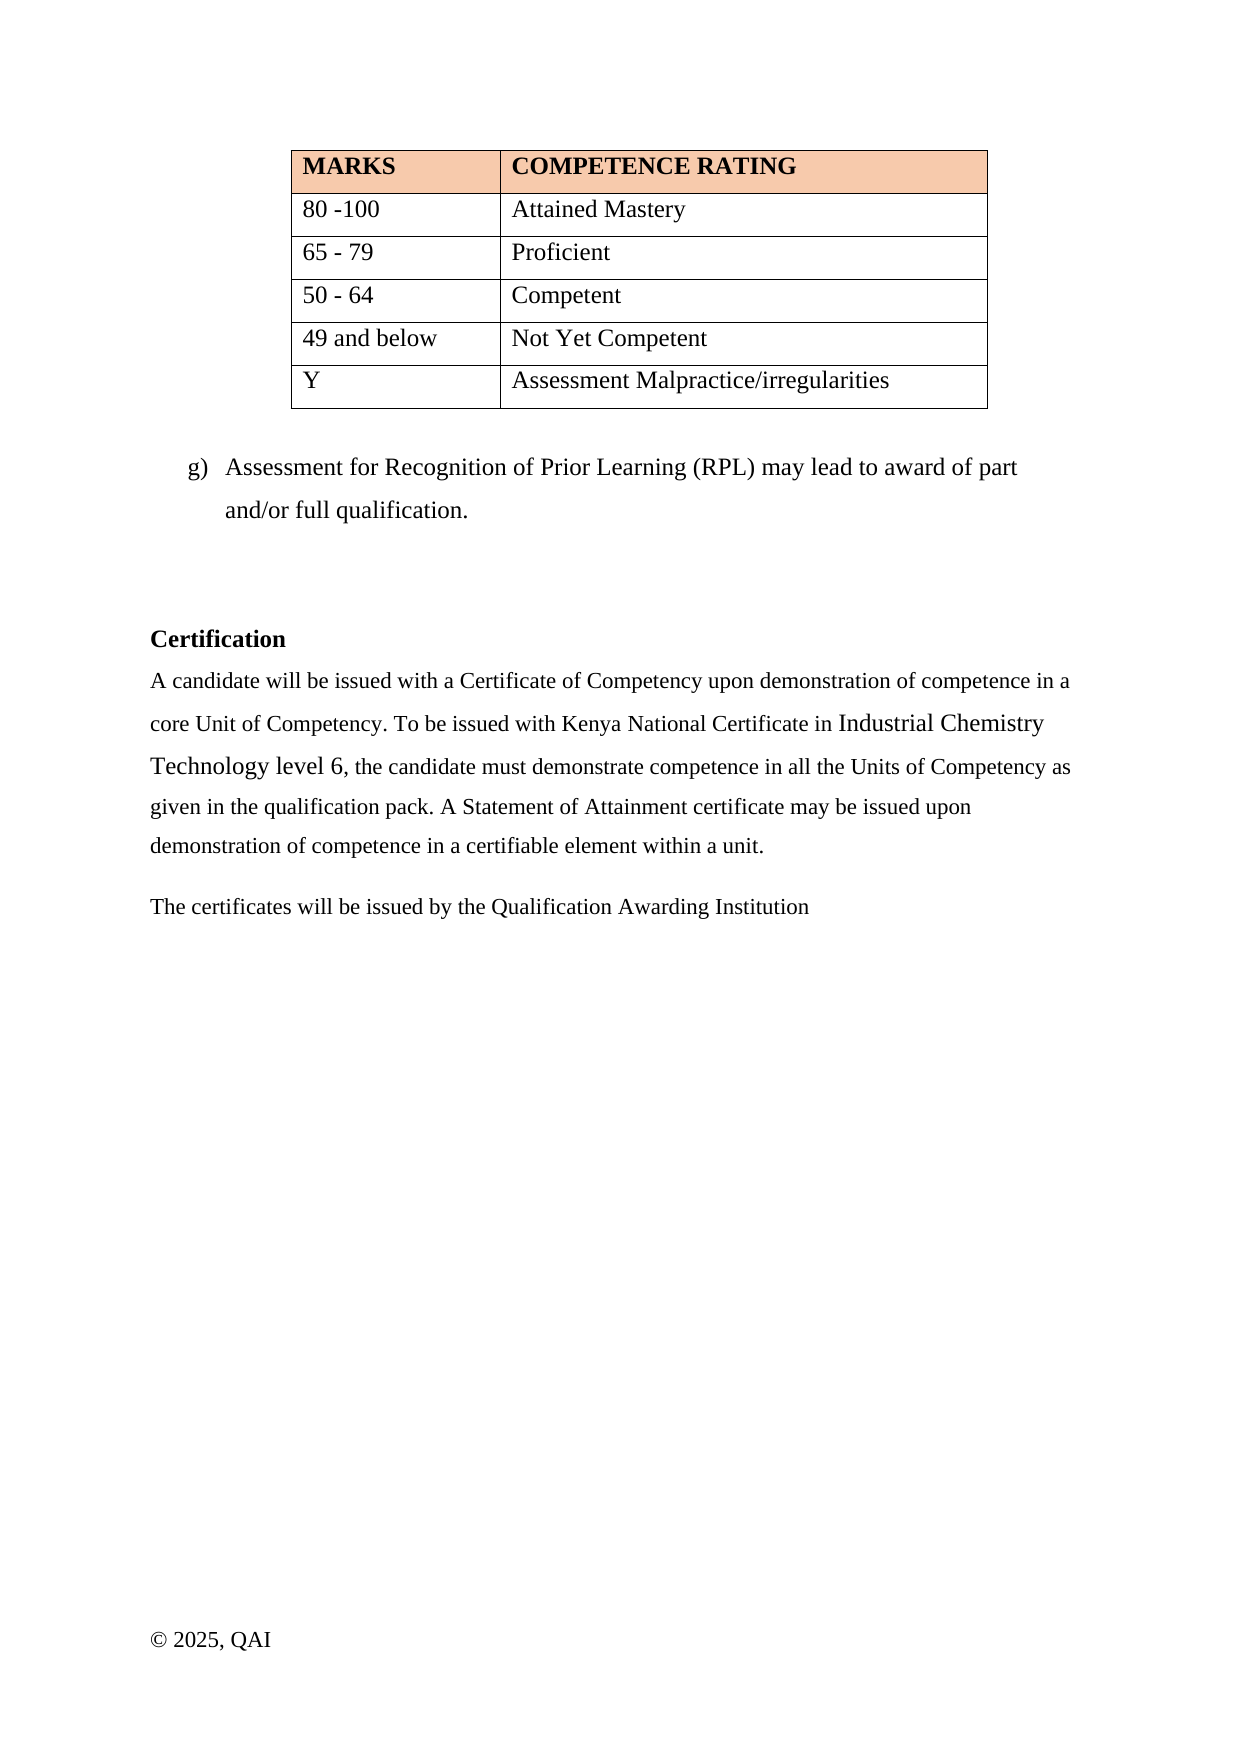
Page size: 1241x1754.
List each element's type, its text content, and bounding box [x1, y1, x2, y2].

table_header COMPETENCE RATING [501, 151, 987, 193]
table_cell Attained Mastery [501, 194, 987, 236]
table_header MARKS [292, 151, 500, 193]
list Assessment for Recognition of Prior Learning (RPL) may lead to award of part and/or full qualification. [187, 452, 1072, 523]
table_cell 80 -100 [292, 194, 500, 236]
text A candidate will be issued with a Certificate of Competency upon demonstration of competence in a core Unit of Competency. To be issued with Kenya National Certificate in Industrial Chemistry Technology level 6, the candidate must demonstrate competence in all the Units of Competency as given in the qualification pack. A Statement of Attainment certificate may be issued upon demonstration of competence in a certifiable element within a unit. [150, 667, 1090, 859]
text Certification [150, 624, 1090, 653]
text The certificates will be issued by the Qualification Awarding Institution [150, 893, 1090, 919]
table_cell 49 and below [292, 323, 500, 364]
table_cell Proficient [501, 237, 987, 279]
table_cell Assessment Malpractice/irregularities [501, 366, 987, 407]
table_cell Not Yet Competent [501, 323, 987, 364]
table_cell 50 - 64 [292, 280, 500, 322]
table_cell Y [292, 366, 500, 407]
table_cell 65 - 79 [292, 237, 500, 279]
table_cell Competent [501, 280, 987, 322]
